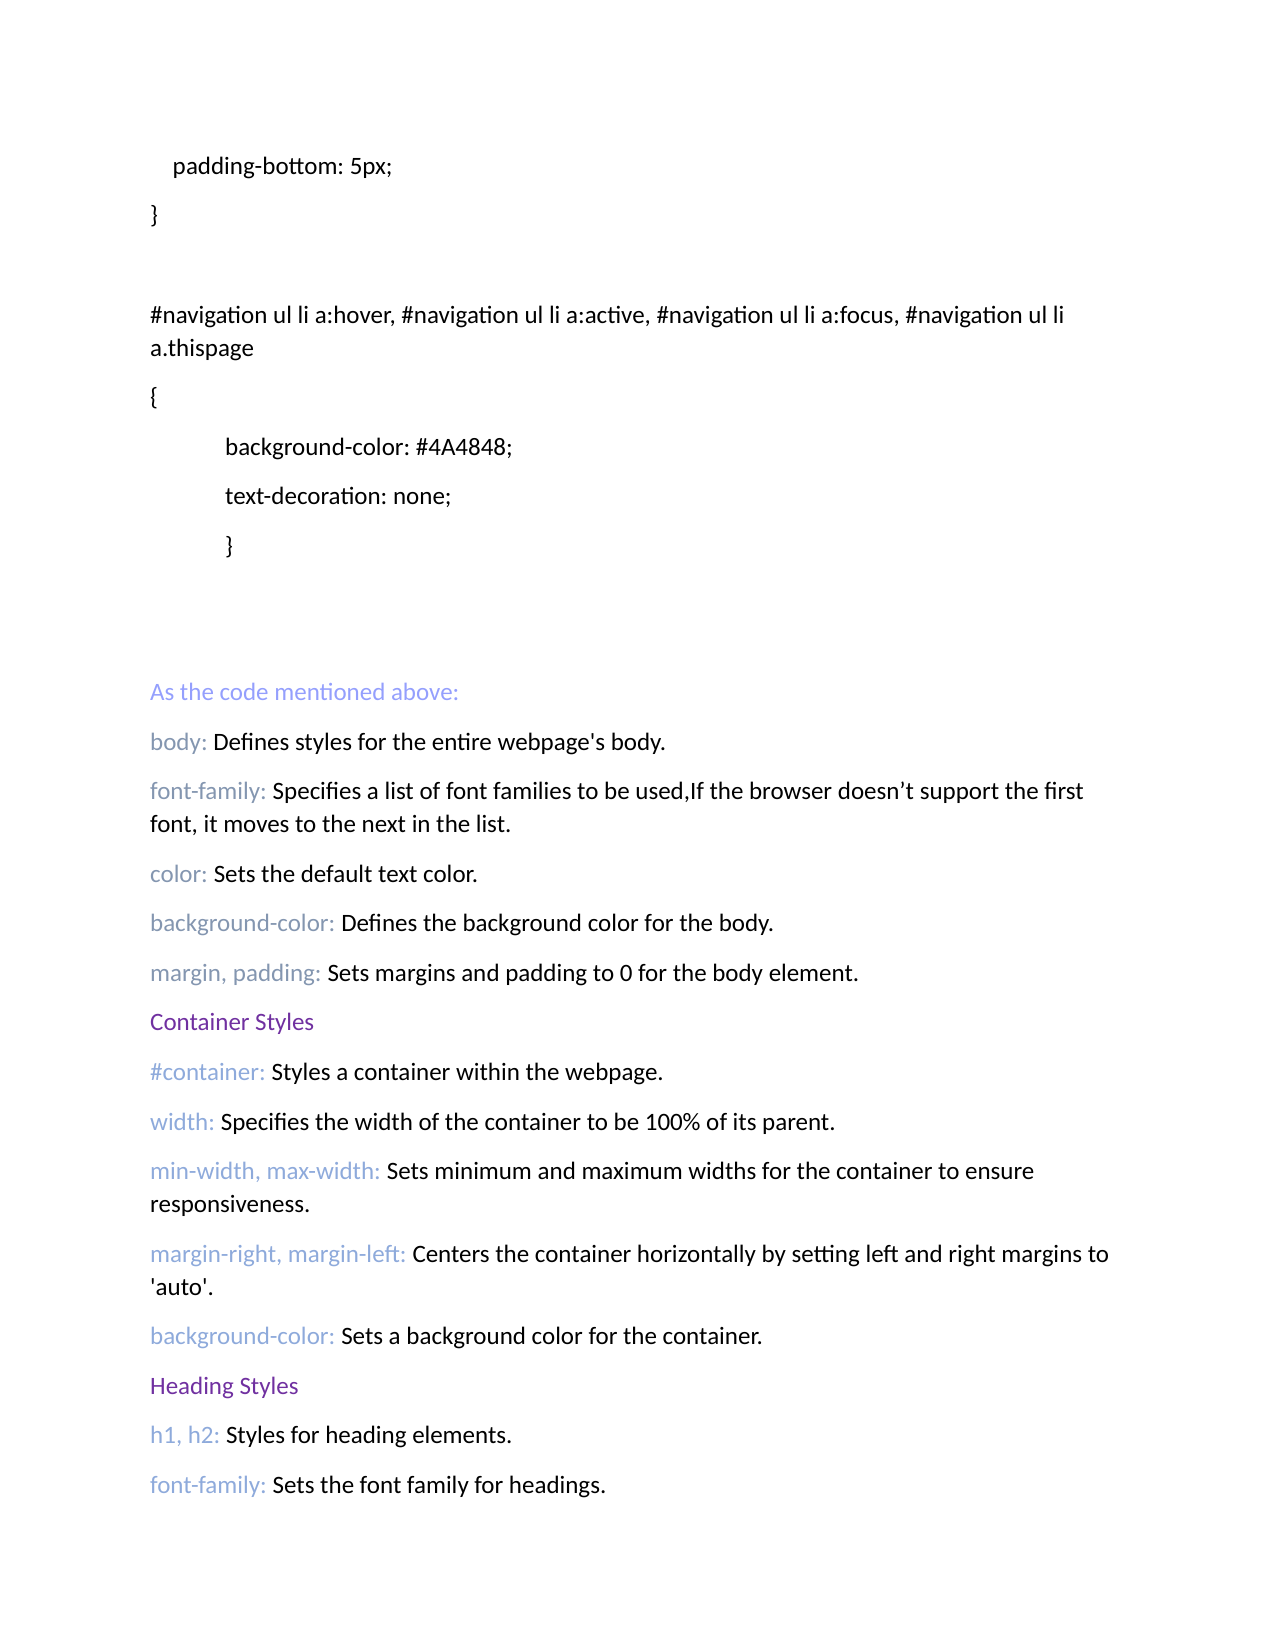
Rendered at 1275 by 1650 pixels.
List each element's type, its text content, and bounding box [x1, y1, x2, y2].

text } [150, 199, 1125, 230]
text body: Defines styles for the entire webpage's body. [150, 726, 1125, 756]
text #navigation ul li a:hover, #navigation ul li a:active, #navigation ul li a:focus, #navigation ul li a.thispage [150, 299, 1125, 362]
text Heading Styles [150, 1370, 1125, 1400]
text text-decoration: none; [150, 480, 1125, 511]
text margin-right, margin-left: Centers the container horizontally by setting left and right margins to 'auto'. [150, 1238, 1125, 1301]
text As the code mentioned above: [150, 676, 1125, 707]
text Container Styles [150, 1006, 1125, 1037]
text font-family: Specifies a list of font families to be used,If the browser doesn’t support the first font, it moves to the next in the list. [150, 775, 1125, 839]
text margin, padding: Sets margins and padding to 0 for the body element. [150, 957, 1125, 987]
text { [150, 381, 1125, 412]
text background-color: #4A4848; [150, 431, 1125, 461]
text #container: Styles a container within the webpage. [150, 1056, 1125, 1087]
text min-width, max-width: Sets minimum and maximum widths for the container to ensure responsiveness. [150, 1155, 1125, 1219]
text background-color: Sets a background color for the container. [150, 1320, 1125, 1351]
text background-color: Defines the background color for the body. [150, 907, 1125, 938]
text color: Sets the default text color. [150, 858, 1125, 888]
text padding-bottom: 5px; [150, 150, 1125, 181]
text font-family: Sets the font family for headings. [150, 1469, 1125, 1499]
text width: Specifies the width of the container to be 100% of its parent. [150, 1106, 1125, 1136]
text } [150, 530, 1125, 561]
text h1, h2: Styles for heading elements. [150, 1419, 1125, 1450]
